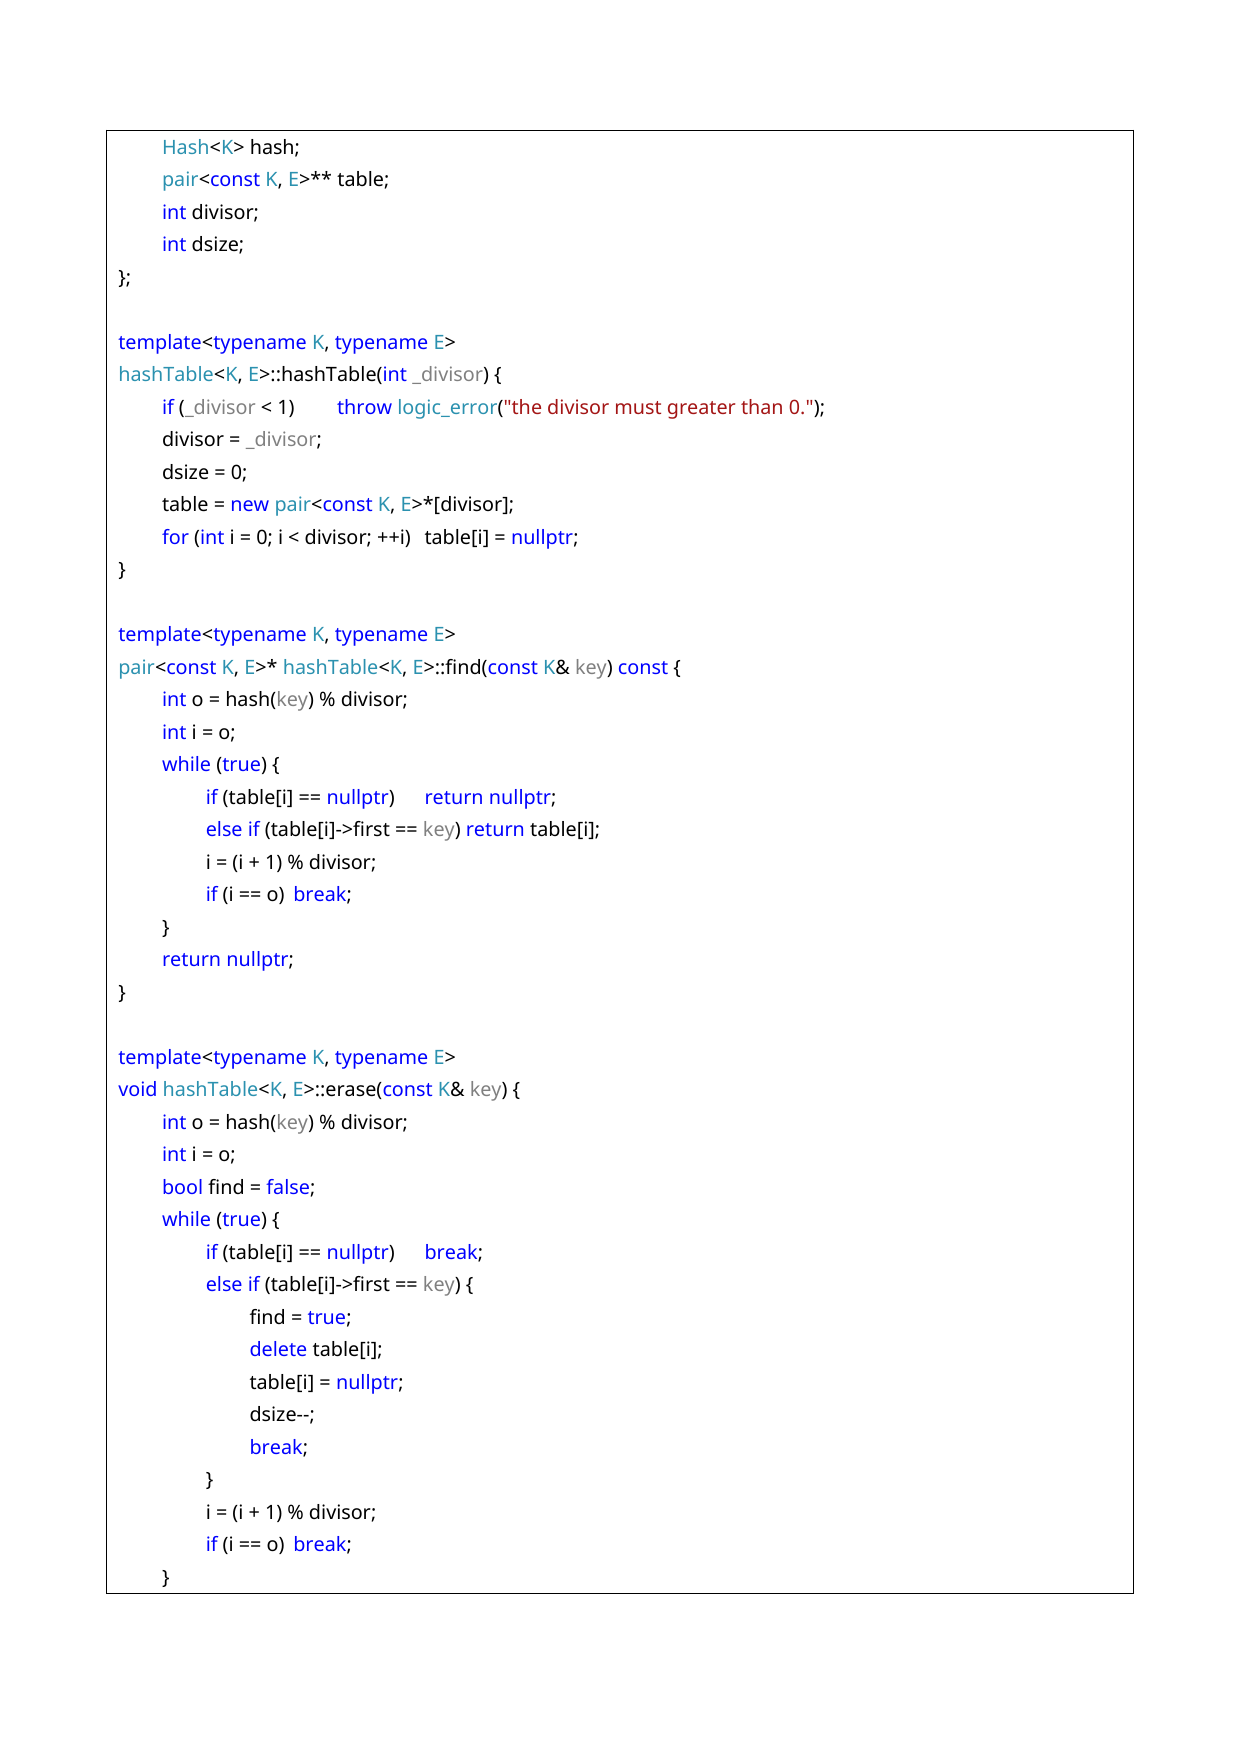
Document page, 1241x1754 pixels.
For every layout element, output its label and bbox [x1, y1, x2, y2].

table_cell [107, 131, 1133, 1593]
